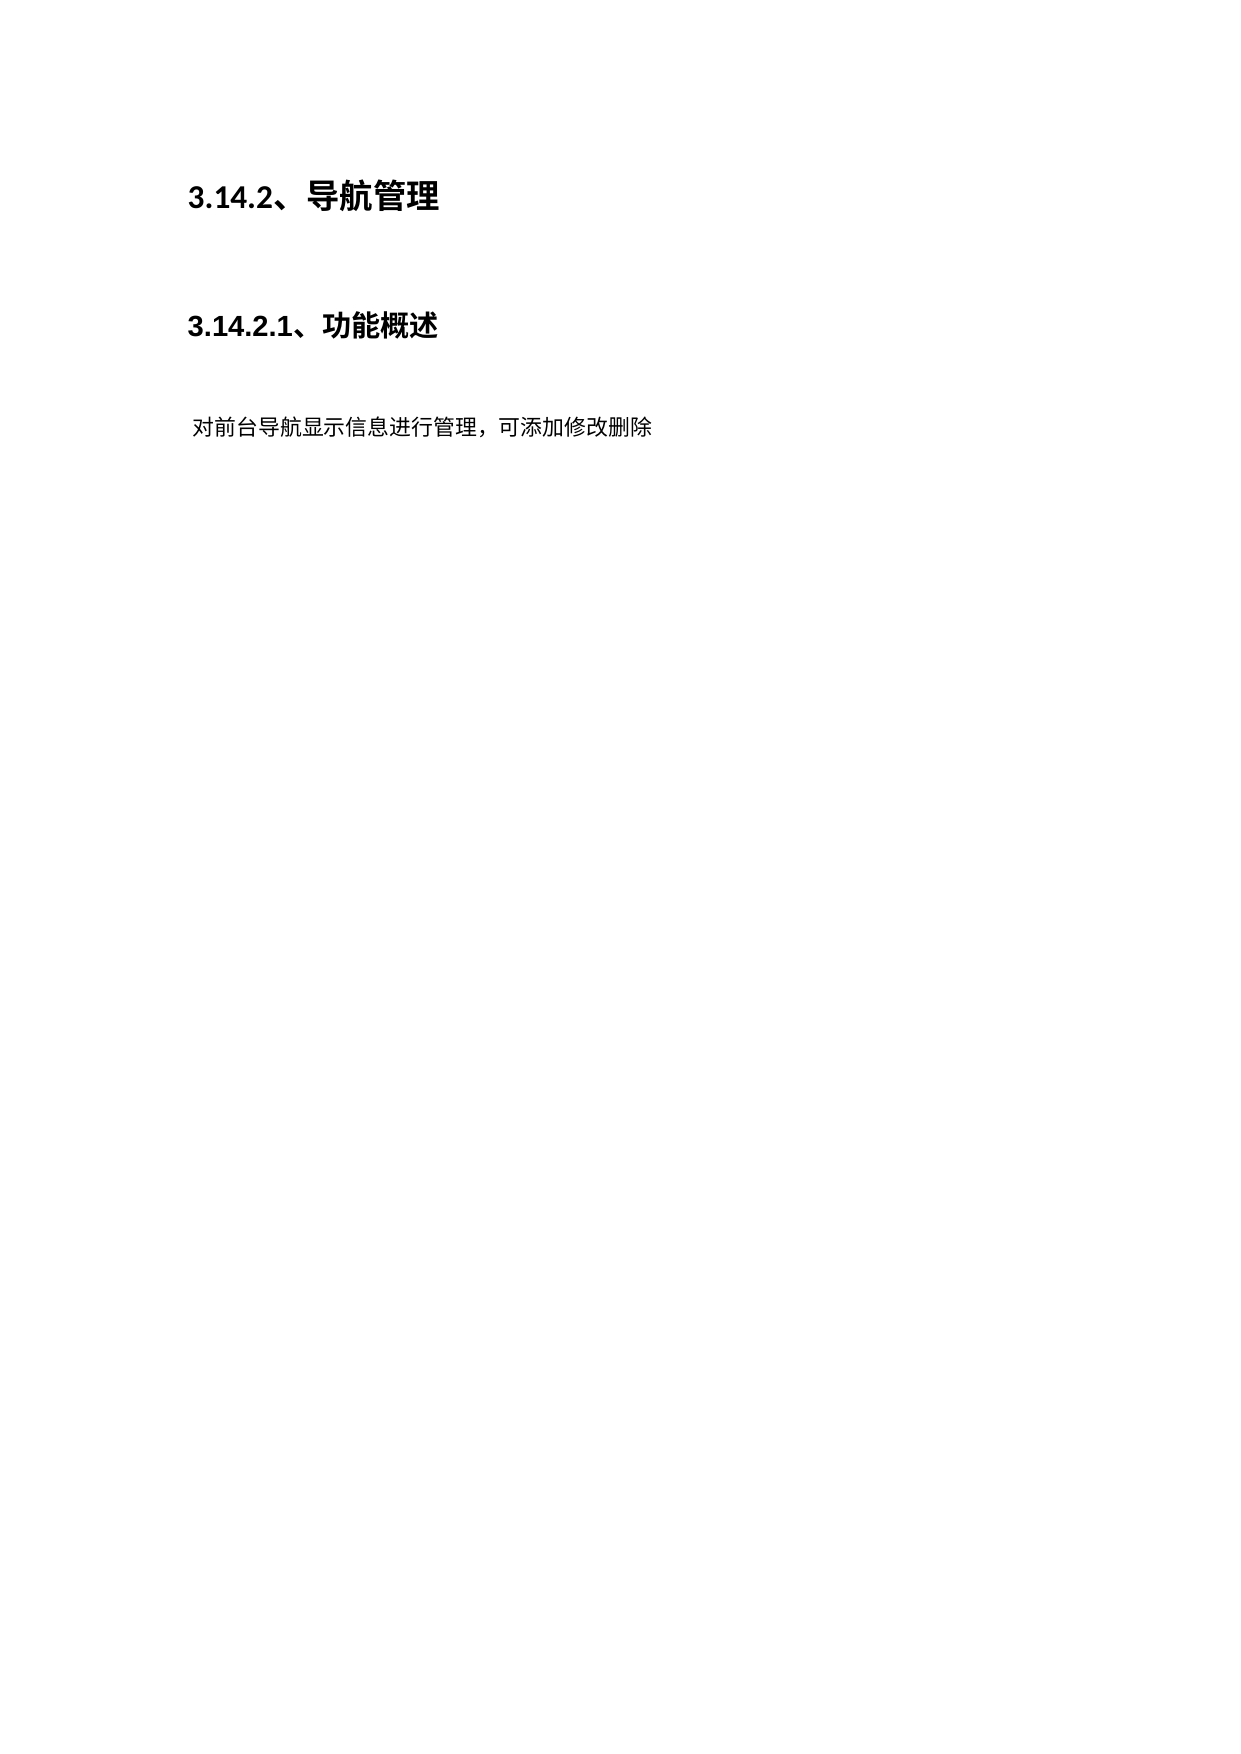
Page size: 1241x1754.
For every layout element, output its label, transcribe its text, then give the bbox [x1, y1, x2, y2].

subtitle 3.14.2.1、功能概述 [187, 291, 1053, 356]
subtitle 3.14.2、导航管理 [187, 162, 1053, 227]
text 对前台导航显示信息进行管理，可添加修改删除 [187, 409, 1053, 442]
